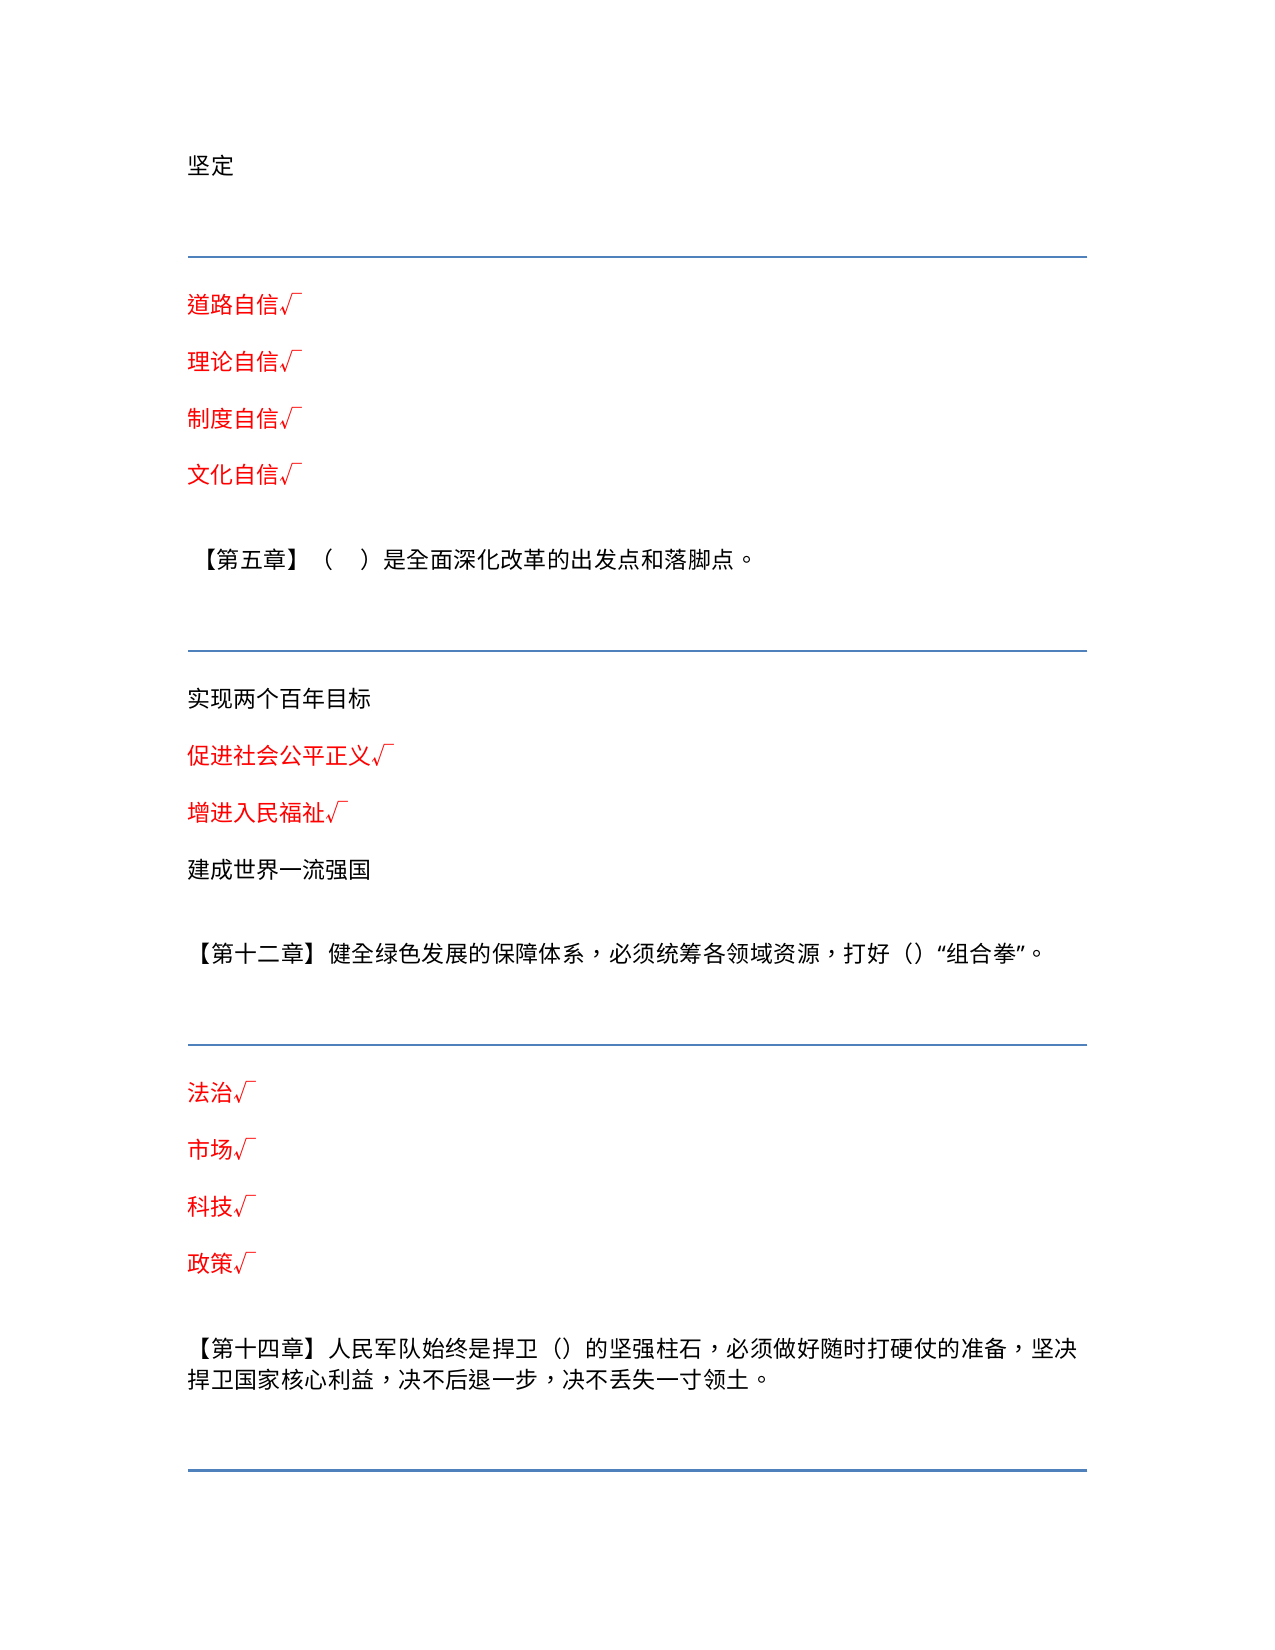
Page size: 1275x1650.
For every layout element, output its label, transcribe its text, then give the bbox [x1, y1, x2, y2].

text 道路自信√ [187, 289, 1087, 320]
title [187, 150, 1087, 258]
title 【第五章】（ ）是全面深化改革的出发点和落脚点。 [187, 516, 1087, 652]
text 增进入民福祉√ [187, 797, 1087, 828]
title 【第十二章】健全绿色发展的保障体系，必须统筹各领域资源，打好（）“组合拳”。 [187, 910, 1087, 1046]
text 实现两个百年目标 [187, 683, 1087, 714]
text 文化自信√ [187, 459, 1087, 491]
text 科技√ [187, 1191, 1087, 1222]
text 政策√ [187, 1248, 1087, 1279]
text 促进社会公平正义√ [187, 740, 1087, 771]
text 法治√ [187, 1077, 1087, 1109]
title 【第十四章】人民军队始终是捍卫（）的坚强柱石，必须做好随时打硬仗的准备，坚决捍卫国家核心利益，决不后退一步，决不丢失一寸领土。 [187, 1304, 1087, 1472]
text 制度自信√ [187, 403, 1087, 434]
text 建成世界一流强国 [187, 853, 1087, 885]
text 理论自信√ [187, 346, 1087, 377]
text 市场√ [187, 1134, 1087, 1165]
